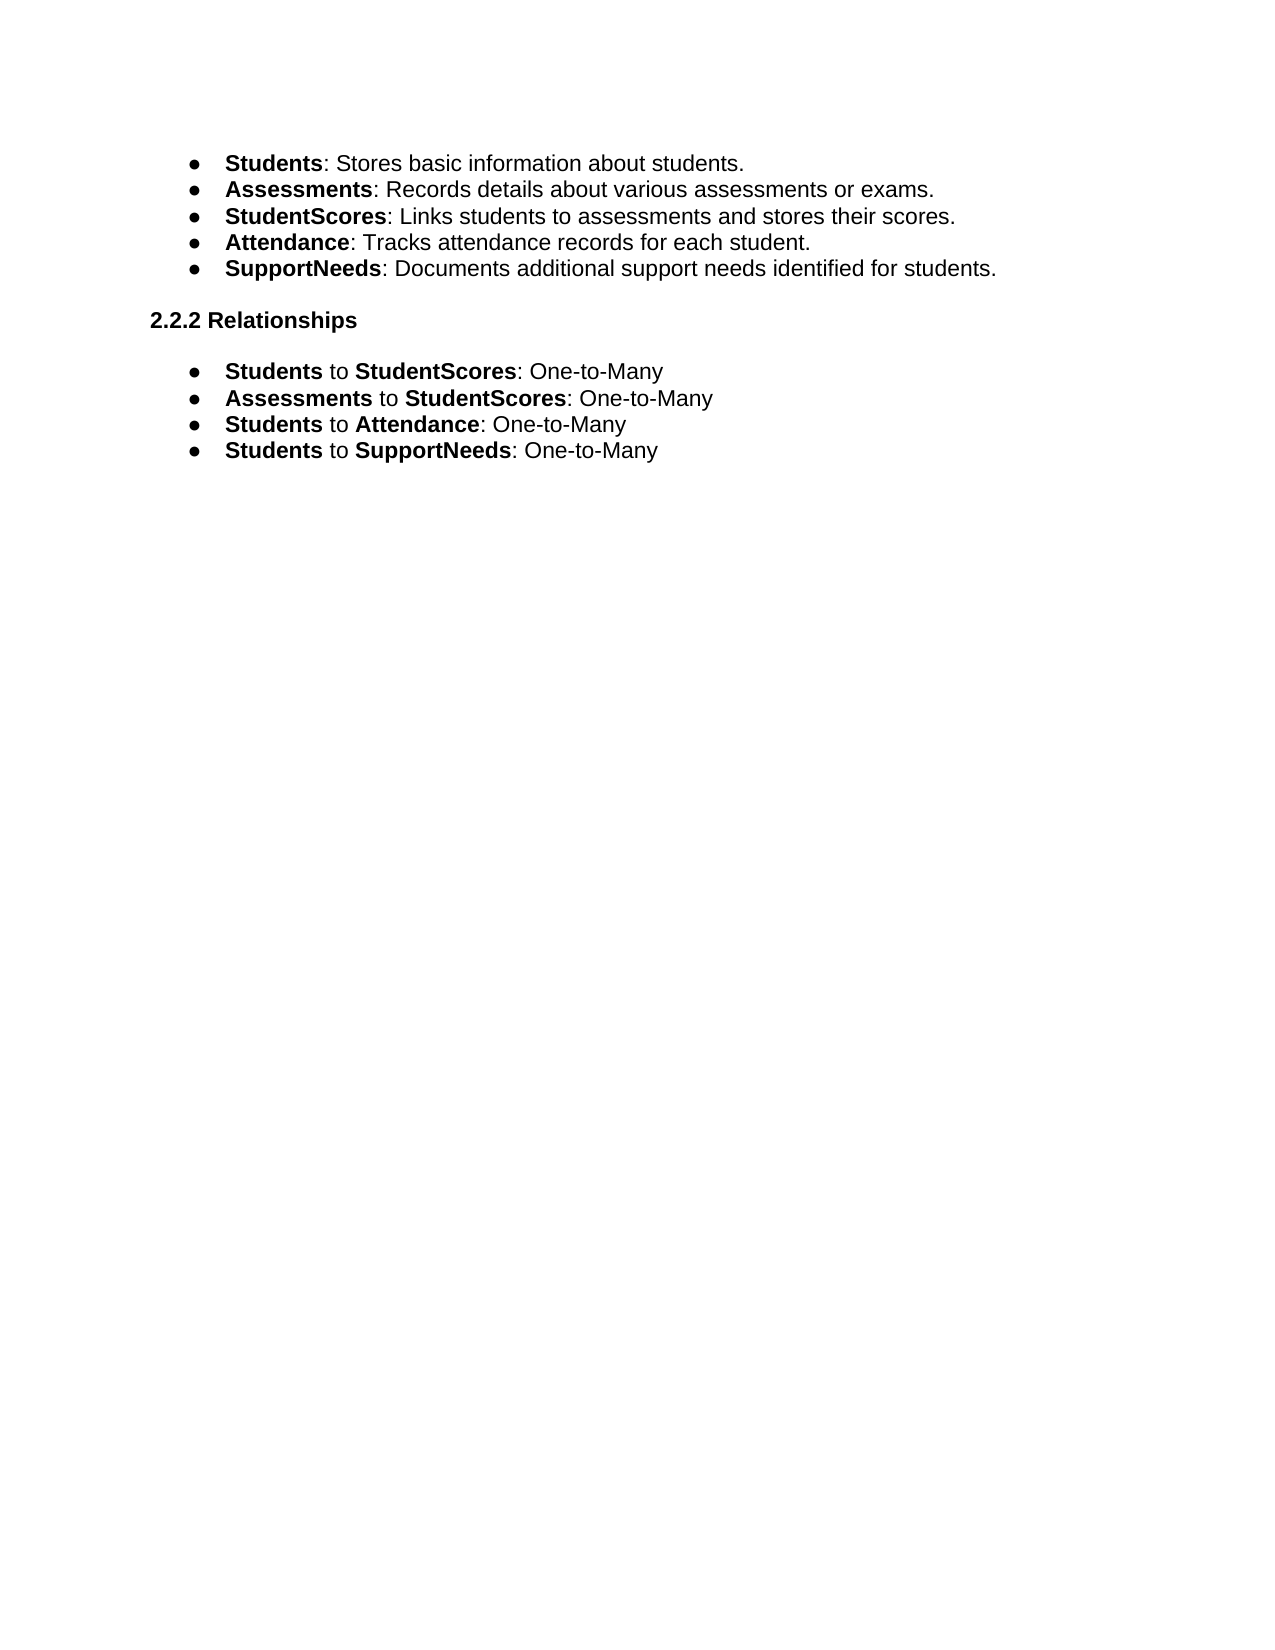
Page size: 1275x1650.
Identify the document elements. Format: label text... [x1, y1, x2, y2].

list Assessments: Records details about various assessments or exams. [187, 176, 1125, 203]
subtitle 2.2.2 Relationships [150, 307, 1125, 333]
list Students to SupportNeeds: One-to-Many [187, 437, 1125, 463]
list Assessments to StudentScores: One-to-Many [187, 384, 1125, 411]
list Students to Attendance: One-to-Many [187, 411, 1125, 437]
list Students: Stores basic information about students. [187, 150, 1125, 176]
list StudentScores: Links students to assessments and stores their scores. [187, 203, 1125, 229]
list Attendance: Tracks attendance records for each student. [187, 229, 1125, 255]
list Students to StudentScores: One-to-Many [187, 358, 1125, 384]
list SupportNeeds: Documents additional support needs identified for students. [187, 255, 1125, 282]
